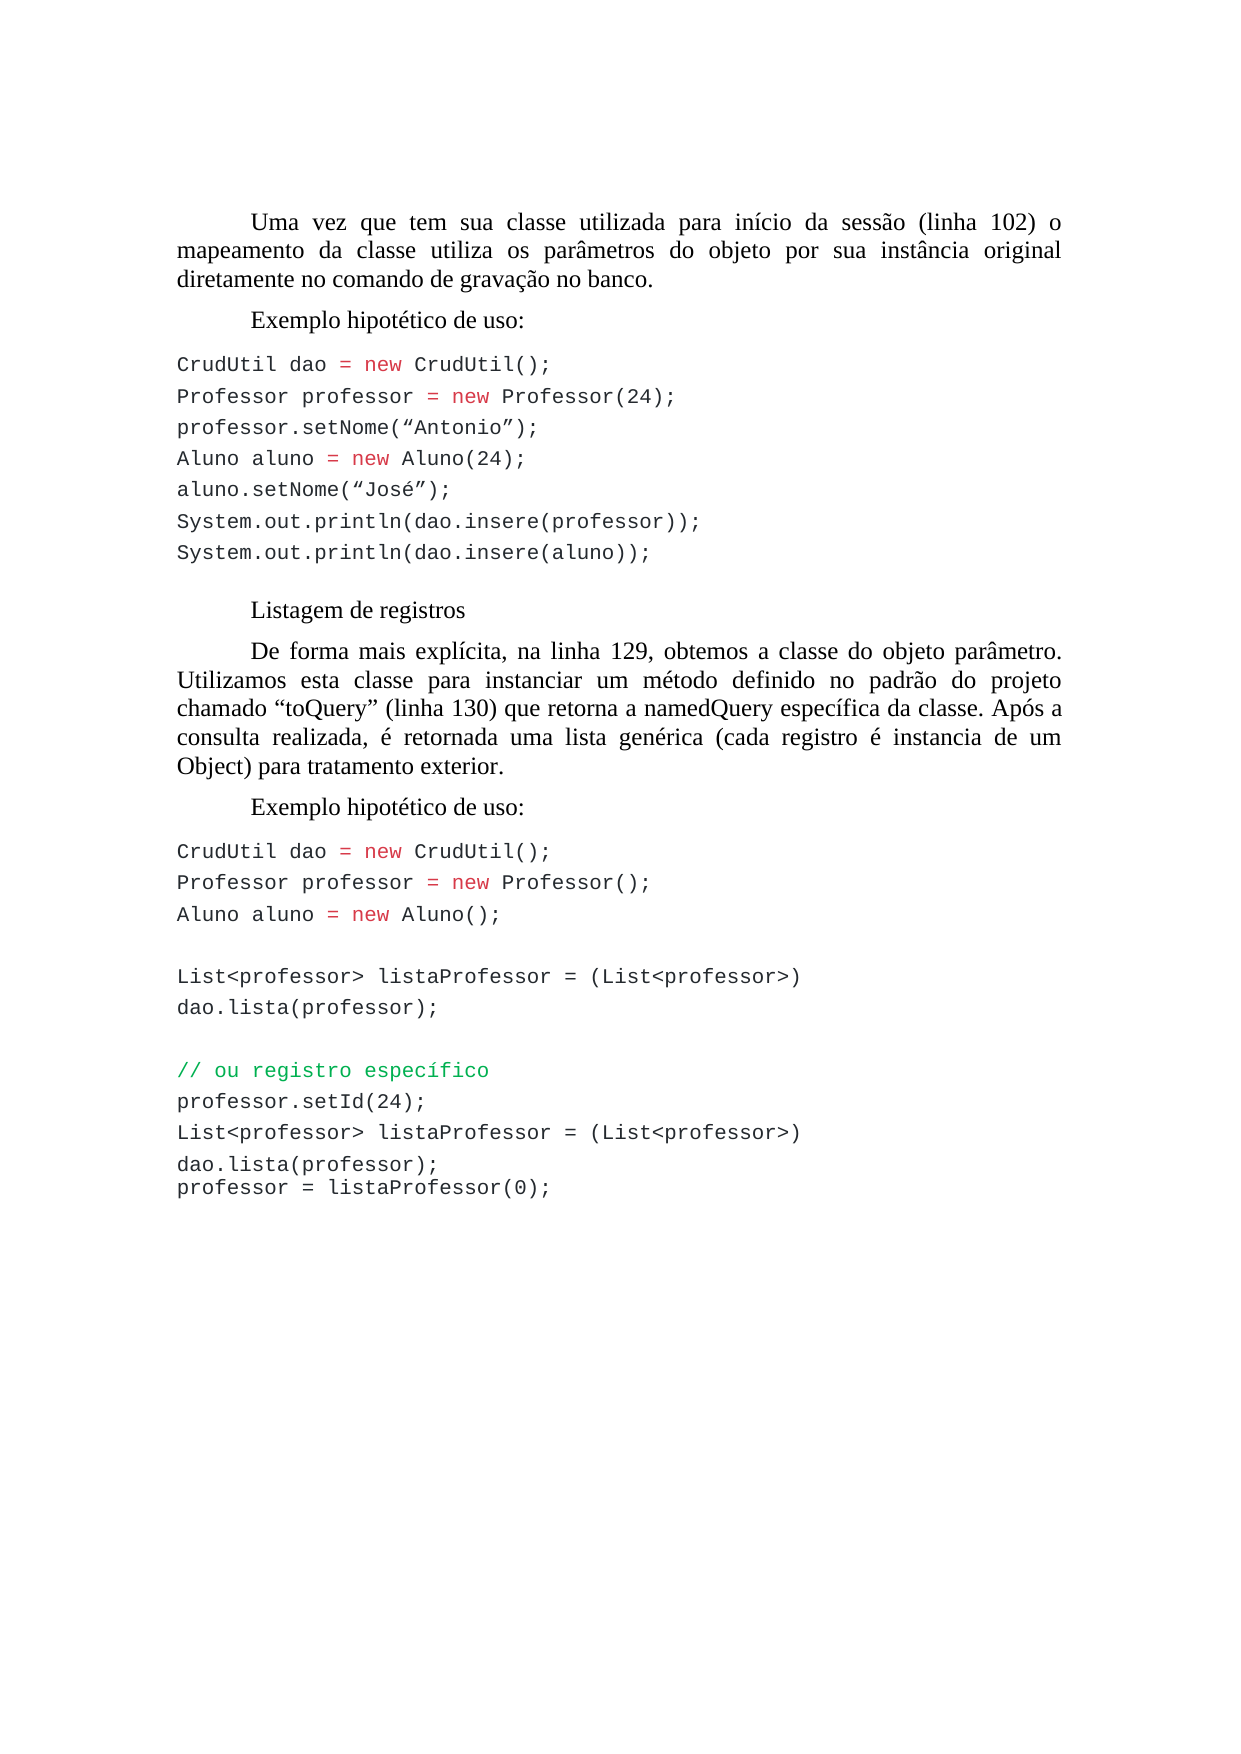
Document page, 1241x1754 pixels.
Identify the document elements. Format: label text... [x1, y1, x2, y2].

text List<professor> listaProfessor = (List<professor>) dao.lista(professor); [177, 958, 1063, 1021]
text De forma mais explícita, na linha 129, obtemos a classe do objeto parâmetro. Utilizamos esta classe para instanciar um método definido no padrão do projeto chamado “toQuery” (linha 130) que retorna a namedQuery específica da classe. Após a consulta realizada, é retornada uma lista genérica (cada registro é instancia de um Object) para tratamento exterior. [177, 636, 1063, 780]
text // ou registro específico [177, 1052, 1063, 1083]
text System.out.println(dao.insere(professor)); [177, 503, 1063, 534]
text professor.setNome(“Antonio”); [177, 409, 1063, 441]
text professor = listaProfessor(0); [177, 1177, 1063, 1201]
text Listagem de registros [177, 595, 1063, 623]
text List<professor> listaProfessor = (List<professor>) dao.lista(professor); [177, 1115, 1063, 1177]
text Professor professor = new Professor(24); [177, 378, 1063, 409]
text Uma vez que tem sua classe utilizada para início da sessão (linha 102) o mapeamento da classe utiliza os parâmetros do objeto por sua instância original diretamente no comando de gravação no banco. [177, 207, 1063, 293]
text CrudUtil dao = new CrudUtil(); [177, 347, 1063, 378]
text Professor professor = new Professor(); [177, 865, 1063, 896]
text Exemplo hipotético de uso: [177, 306, 1063, 334]
text System.out.println(dao.insere(aluno)); [177, 534, 1063, 566]
text Exemplo hipotético de uso: [177, 792, 1063, 821]
text aluno.setNome(“José”); [177, 472, 1063, 503]
text CrudUtil dao = new CrudUtil(); [177, 833, 1063, 865]
text Aluno aluno = new Aluno(24); [177, 441, 1063, 472]
text professor.setId(24); [177, 1083, 1063, 1115]
text Aluno aluno = new Aluno(); [177, 896, 1063, 927]
